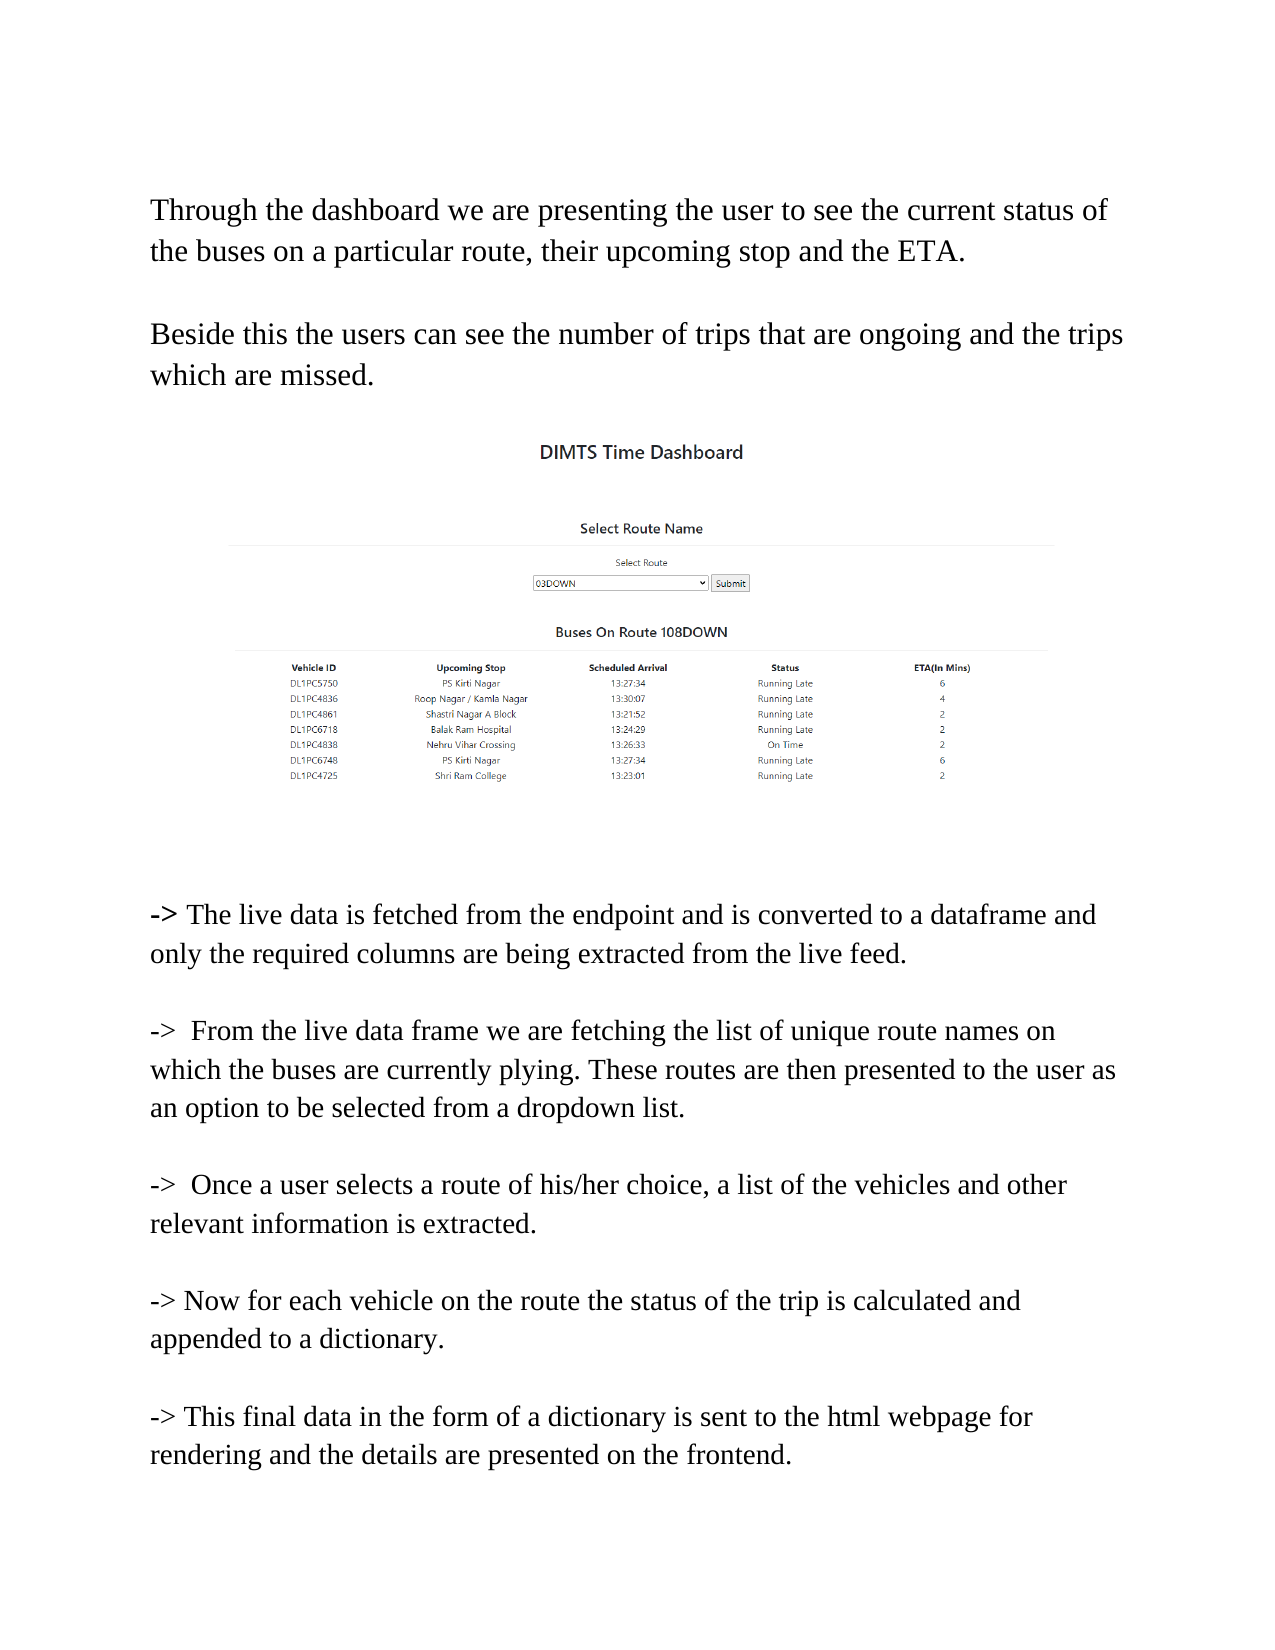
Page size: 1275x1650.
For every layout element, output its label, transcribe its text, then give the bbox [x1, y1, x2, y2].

text Beside this the users can see the number of trips that are ongoing and the trips which are missed. [150, 315, 1125, 392]
text -> From the live data frame we are fetching the list of unique route names on which the buses are currently plying. These routes are then presented to the user as an option to be selected from a dropdown list. [150, 1013, 1125, 1124]
text -> This final data in the form of a dictionary is sent to the html webpage for rendering and the details are presented on the frontend. [150, 1399, 1125, 1471]
picture [150, 427, 1125, 809]
text -> The live data is fetched from the endpoint and is converted to a dataframe and only the required columns are being extracted from the live feed. [150, 895, 1125, 970]
text -> Once a user selects a route of his/her choice, a list of the vehicles and other relevant information is extracted. [150, 1167, 1125, 1239]
text Through the dashboard we are presenting the user to see the current status of the buses on a particular route, their upcoming stop and the ETA. [150, 191, 1125, 268]
text -> Now for each vehicle on the route the status of the trip is calculated and appended to a dictionary. [150, 1283, 1125, 1355]
